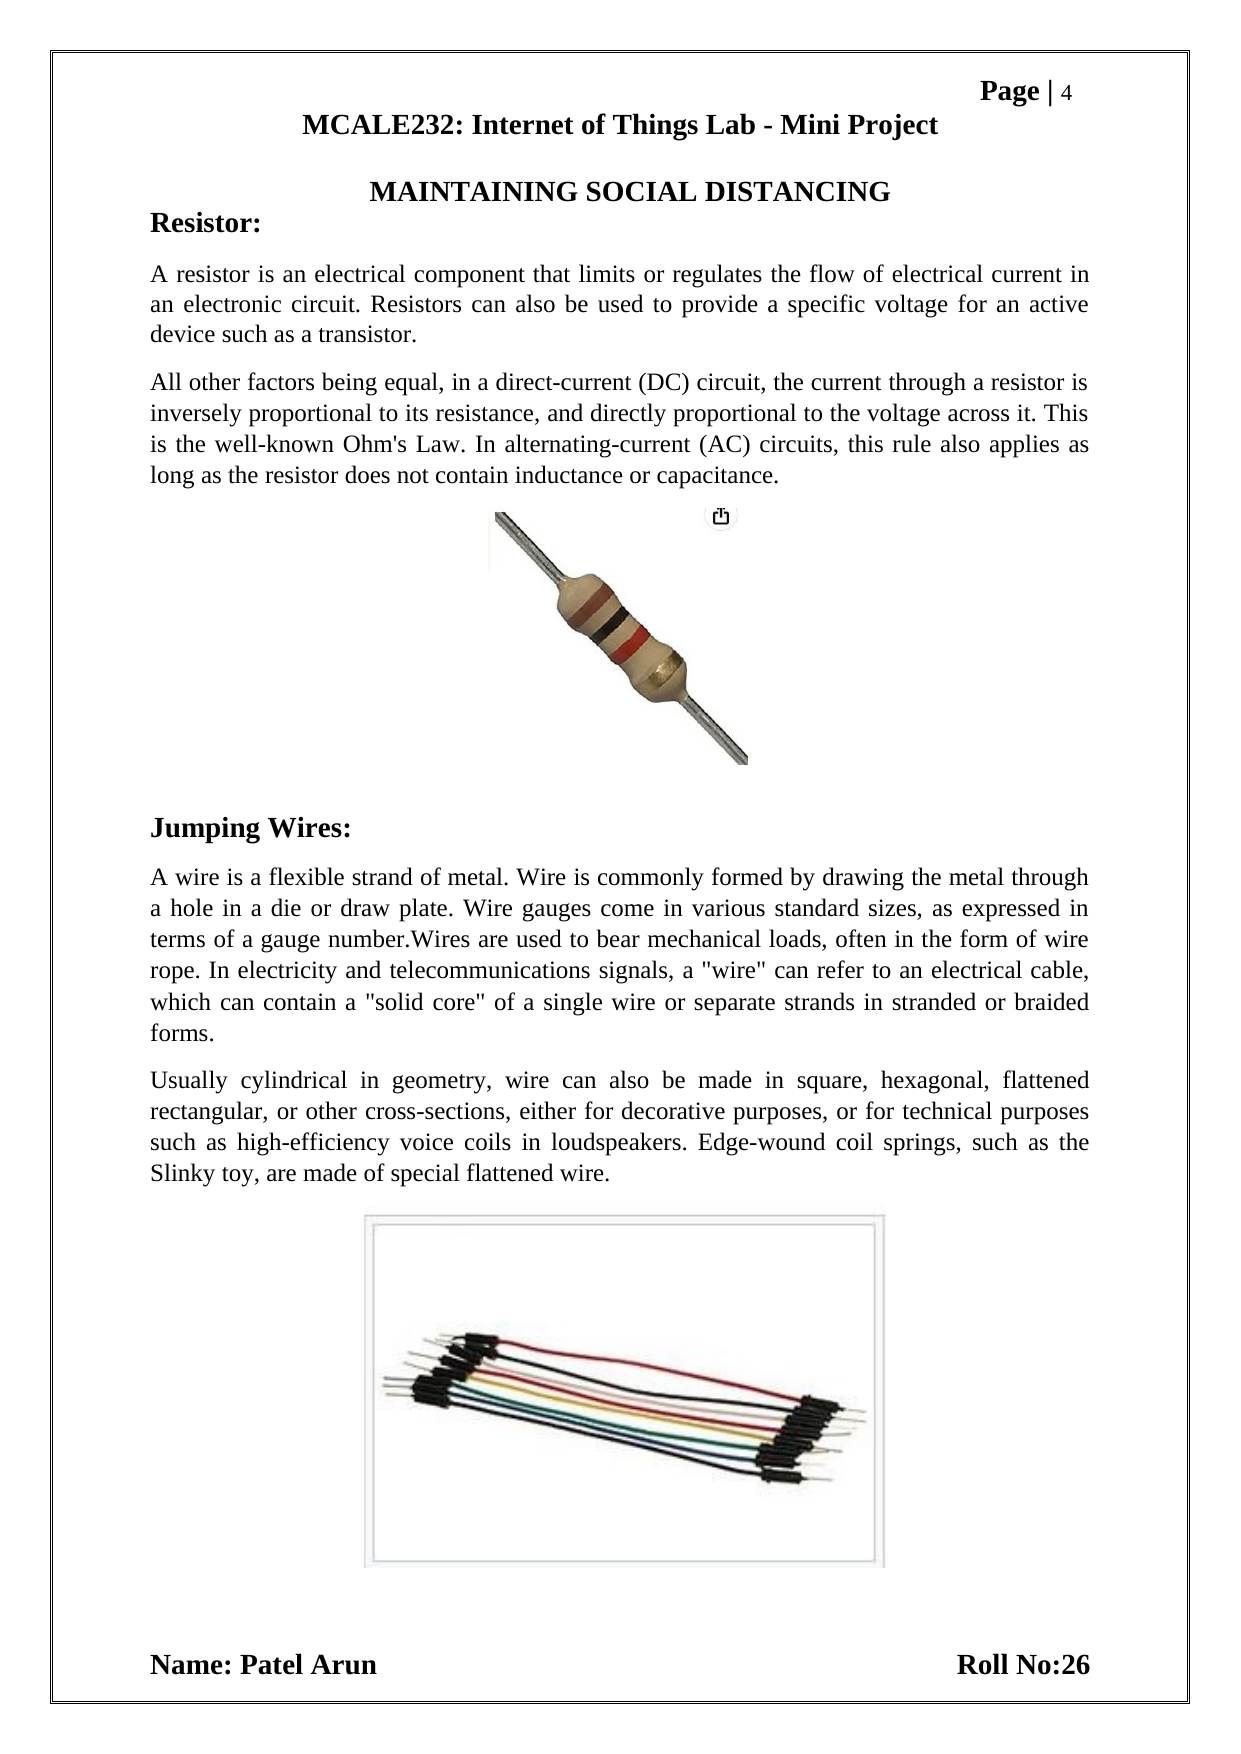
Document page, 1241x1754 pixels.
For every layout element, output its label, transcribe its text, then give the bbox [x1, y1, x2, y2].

subtitle Resistor: [150, 206, 1103, 240]
subtitle Jumping Wires: [150, 810, 1103, 843]
text A wire is a flexible strand of metal. Wire is commonly formed by drawing the metal through a hole in a die or draw plate. Wire gauges come in various standard sizes, as expressed in terms of a gauge number.Wires are used to bear mechanical loads, often in the form of wire rope. In electricity and telecommunications signals, a "wire" can refer to an electrical cable, which can contain a "solid core" of a single wire or separate strands in stranded or braided forms. [150, 862, 1090, 1046]
text A resistor is an electrical component that limits or regulates the flow of electrical current in an electronic circuit. Resistors can also be used to provide a specific voltage for an active device such as a transistor. [150, 259, 1090, 348]
picture [488, 508, 752, 767]
text Usually cylindrical in geometry, wire can also be made in square, hexagonal, flattened rectangular, or other cross-sections, either for decorative purposes, or for technical purposes such as high-efficiency voice coils in loudspeakers. Edge-wound coil springs, such as the Slinky toy, are made of special flattened wire. [150, 1065, 1090, 1187]
picture [364, 1206, 887, 1568]
text All other factors being equal, in a direct-current (DC) circuit, the current through a resistor is inversely proportional to its resistance, and directly proportional to the voltage across it. This is the well-known Ohm's Law. In alternating-current (AC) circuits, this rule also applies as long as the resistor does not contain inductance or capacitance. [150, 367, 1090, 489]
